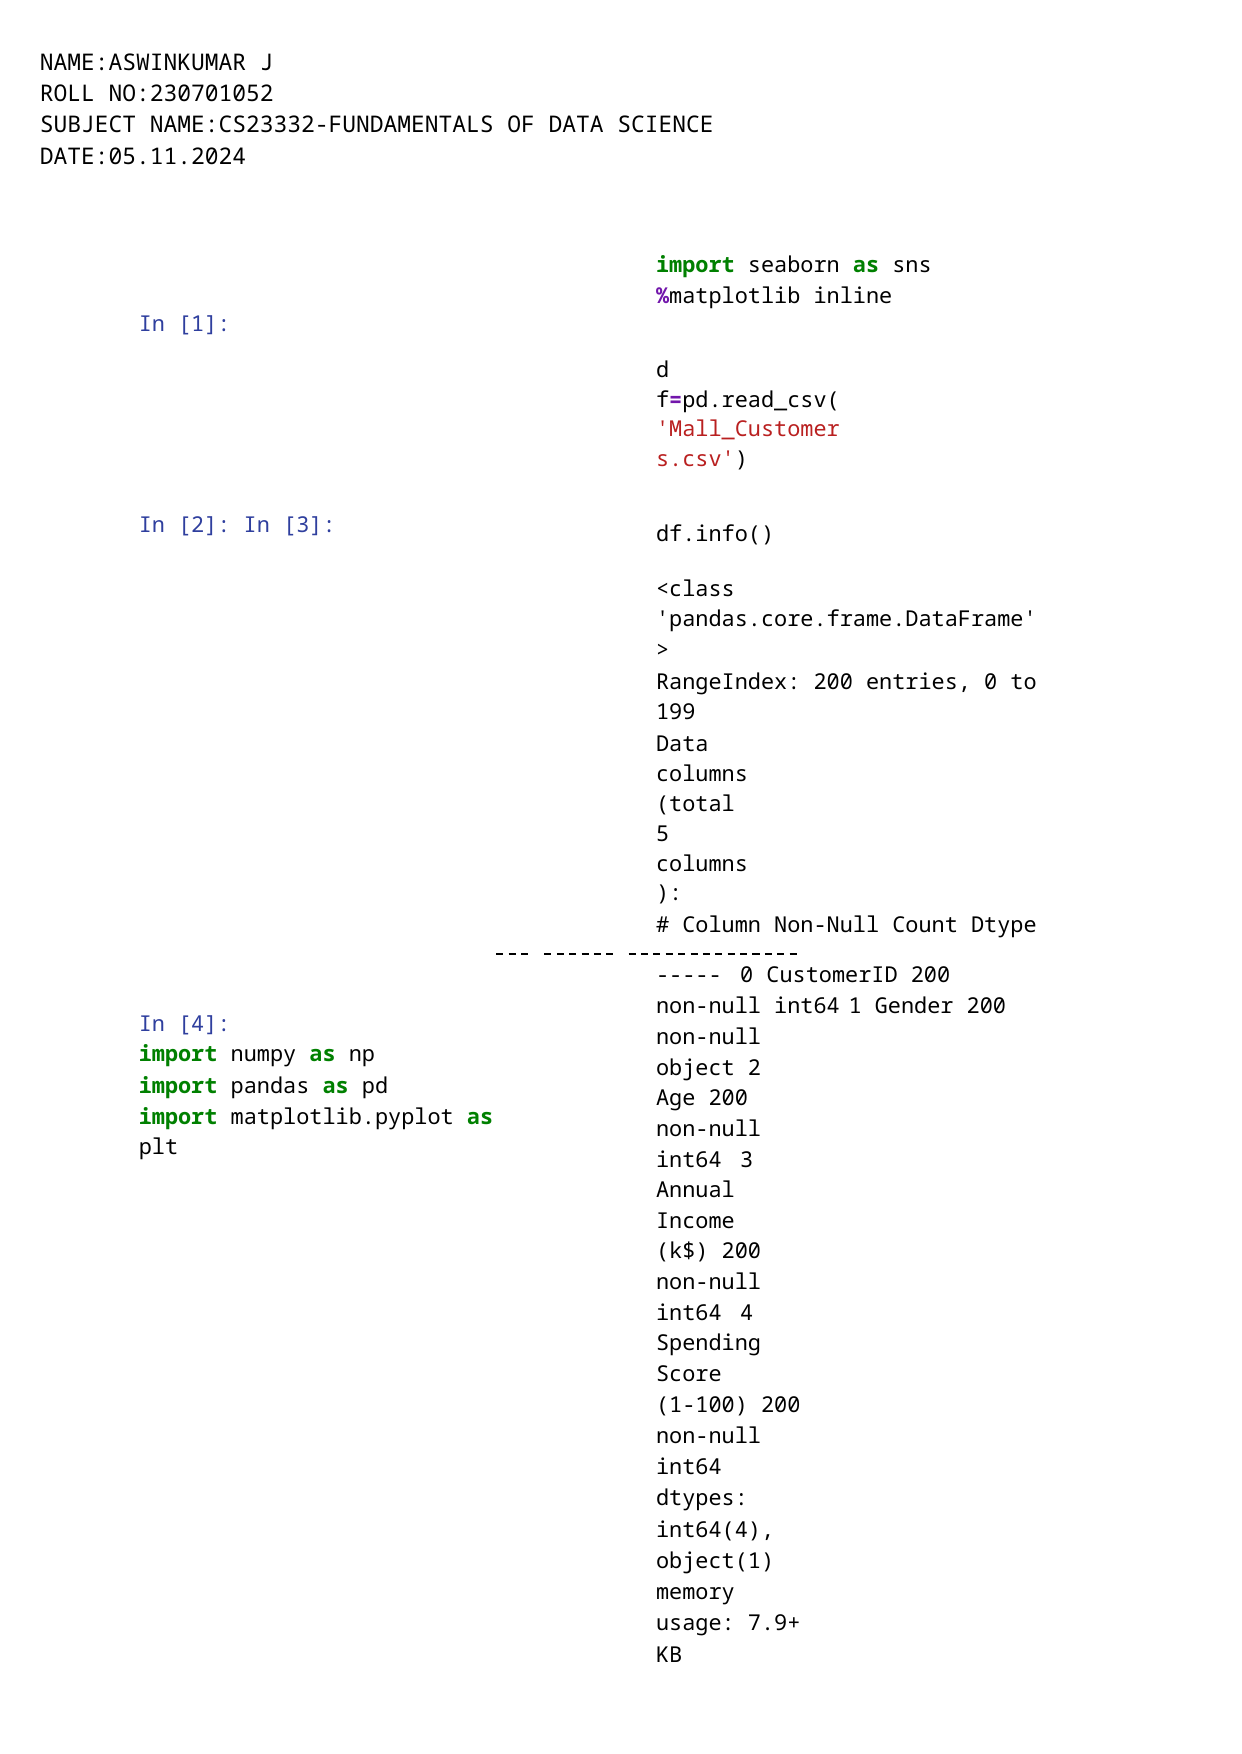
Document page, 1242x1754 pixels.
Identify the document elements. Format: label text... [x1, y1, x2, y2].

text 'pandas.core.frame.DataFrame' [656, 603, 1210, 633]
text # Column Non-Null Count Dtype [656, 909, 1210, 939]
text > [656, 634, 1210, 664]
text Data columns (total 5 columns): [656, 728, 751, 907]
text ROLL NO:230701052 [39, 77, 1210, 108]
text DATE:05.11.2024 [39, 139, 1210, 171]
text import seaborn as sns [656, 249, 1210, 279]
text ----- 0 CustomerID 200 [656, 959, 1210, 989]
text non-null object 2 Age 200 non-null int64 3 Annual Income (k$) 200 non-null int64 4 Spending Score [656, 1021, 797, 1388]
text SUBJECT NAME:CS23332-FUNDAMENTALS OF DATA SCIENCE [39, 108, 1210, 139]
text <class [656, 572, 1210, 602]
text (1-100) 200 non-null int64 dtypes: int64(4), object(1) memory usage: 7.9+ KB [656, 1388, 823, 1668]
text import matplotlib.pyplot as [138, 1101, 623, 1131]
text In [4]: [138, 1008, 623, 1037]
text import pandas as pd [138, 1070, 623, 1100]
text non-null int64 1 Gender 200 [656, 990, 1210, 1020]
text RangeIndex: 200 entries, 0 to [656, 666, 1210, 696]
text df.info() [656, 518, 1210, 548]
text df=pd.read_csv('Mall_Customer s.csv') [656, 354, 847, 473]
text 199 [656, 696, 1210, 726]
text In [2]: In [3]: [138, 509, 623, 539]
text plt [138, 1131, 623, 1161]
text In [1]: [138, 308, 623, 337]
text %matplotlib inline [656, 280, 1210, 310]
text NAME:ASWINKUMAR J [39, 46, 1210, 77]
text import numpy as np [138, 1038, 623, 1068]
